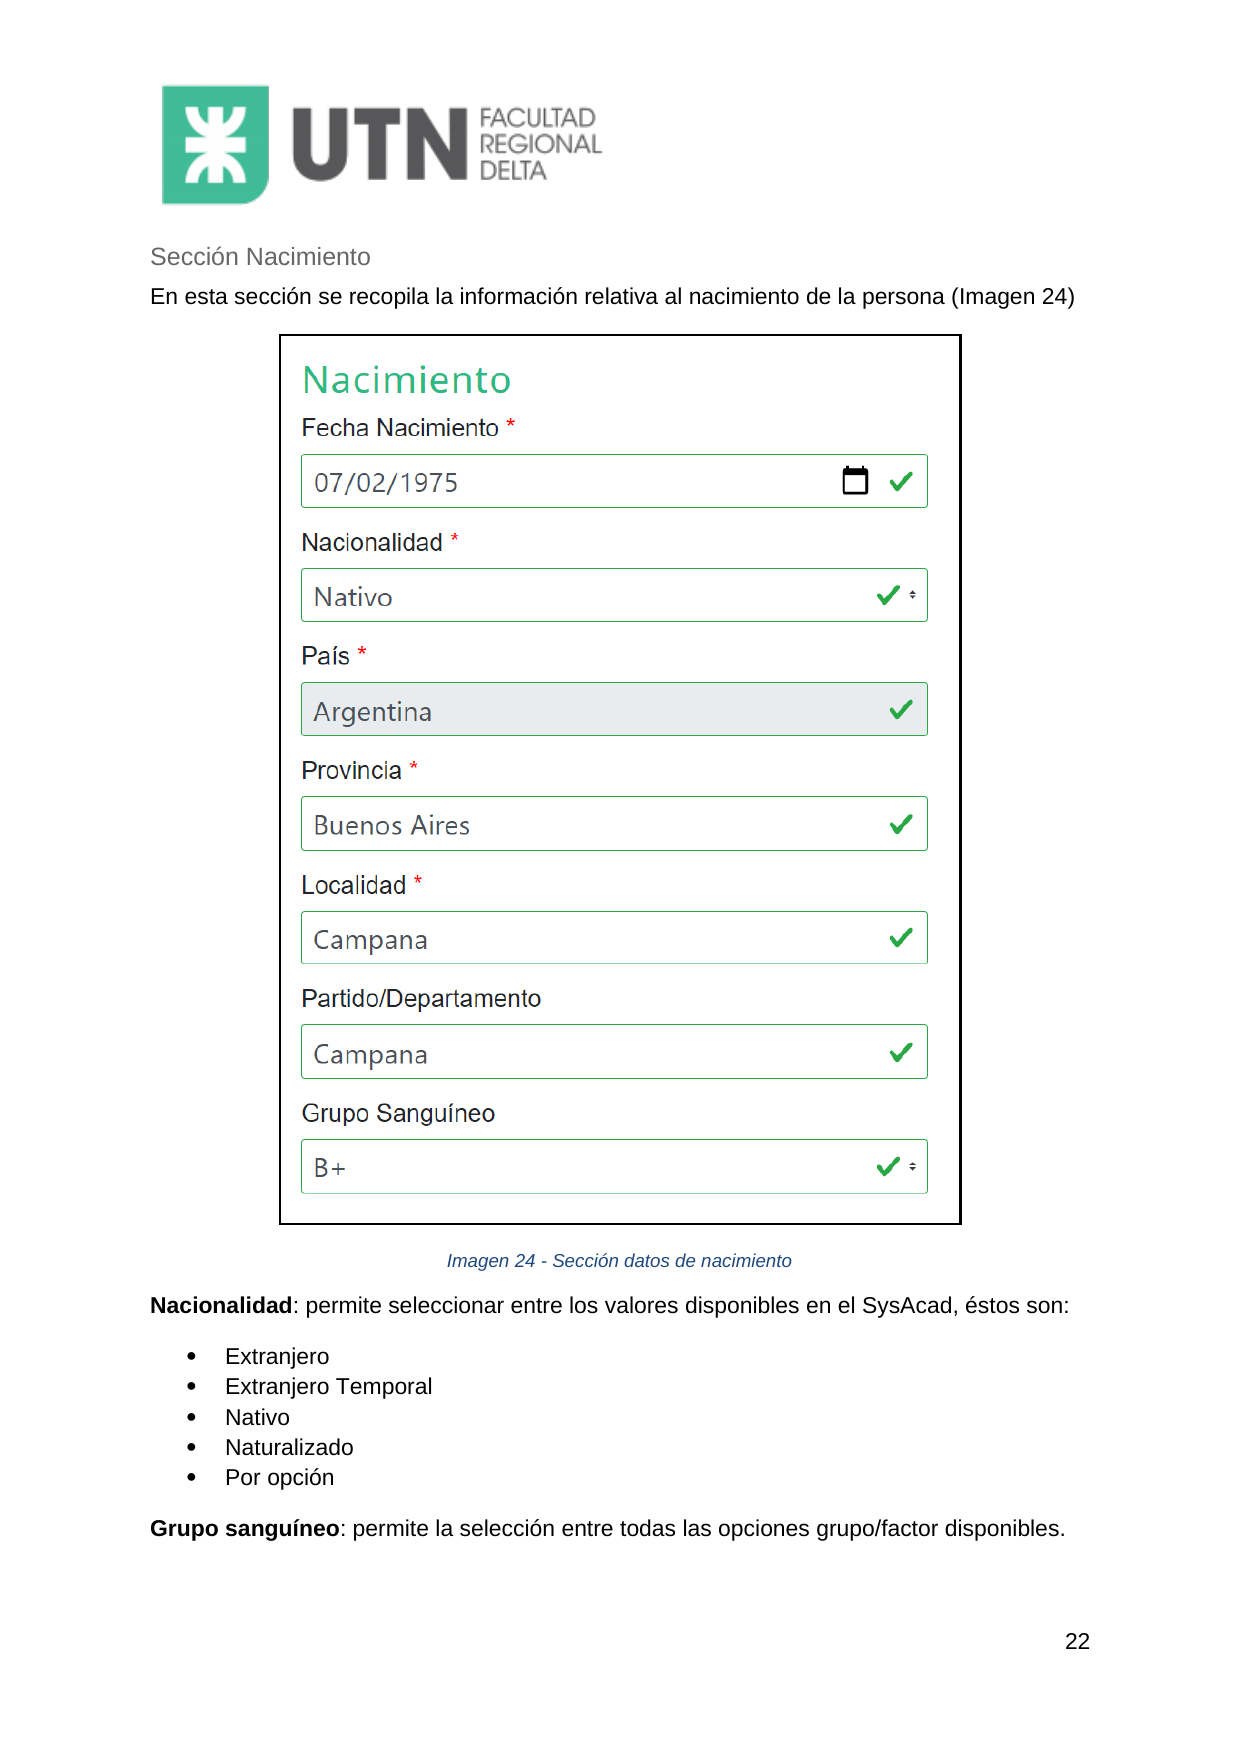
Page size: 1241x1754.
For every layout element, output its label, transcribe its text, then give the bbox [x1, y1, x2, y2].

text Nacionalidad: permite seleccionar entre los valores disponibles en el SysAcad, éstos son: [150, 1292, 1090, 1318]
picture [281, 336, 959, 1223]
list Nativo [187, 1403, 1090, 1430]
text Grupo sanguíneo: permite la selección entre todas las opciones grupo/factor disponibles. [150, 1515, 1090, 1541]
list Extranjero [187, 1343, 1090, 1369]
list Extranjero Temporal [187, 1373, 1090, 1399]
text Imagen 24 - Sección datos de nacimiento [150, 1249, 1090, 1271]
picture [150, 75, 619, 218]
list Por opción [187, 1464, 1090, 1490]
text En esta sección se recopila la información relativa al nacimiento de la persona (Imagen 24) [150, 283, 1090, 309]
subtitle Sección Nacimiento [150, 242, 1090, 271]
list Naturalizado [187, 1434, 1090, 1460]
